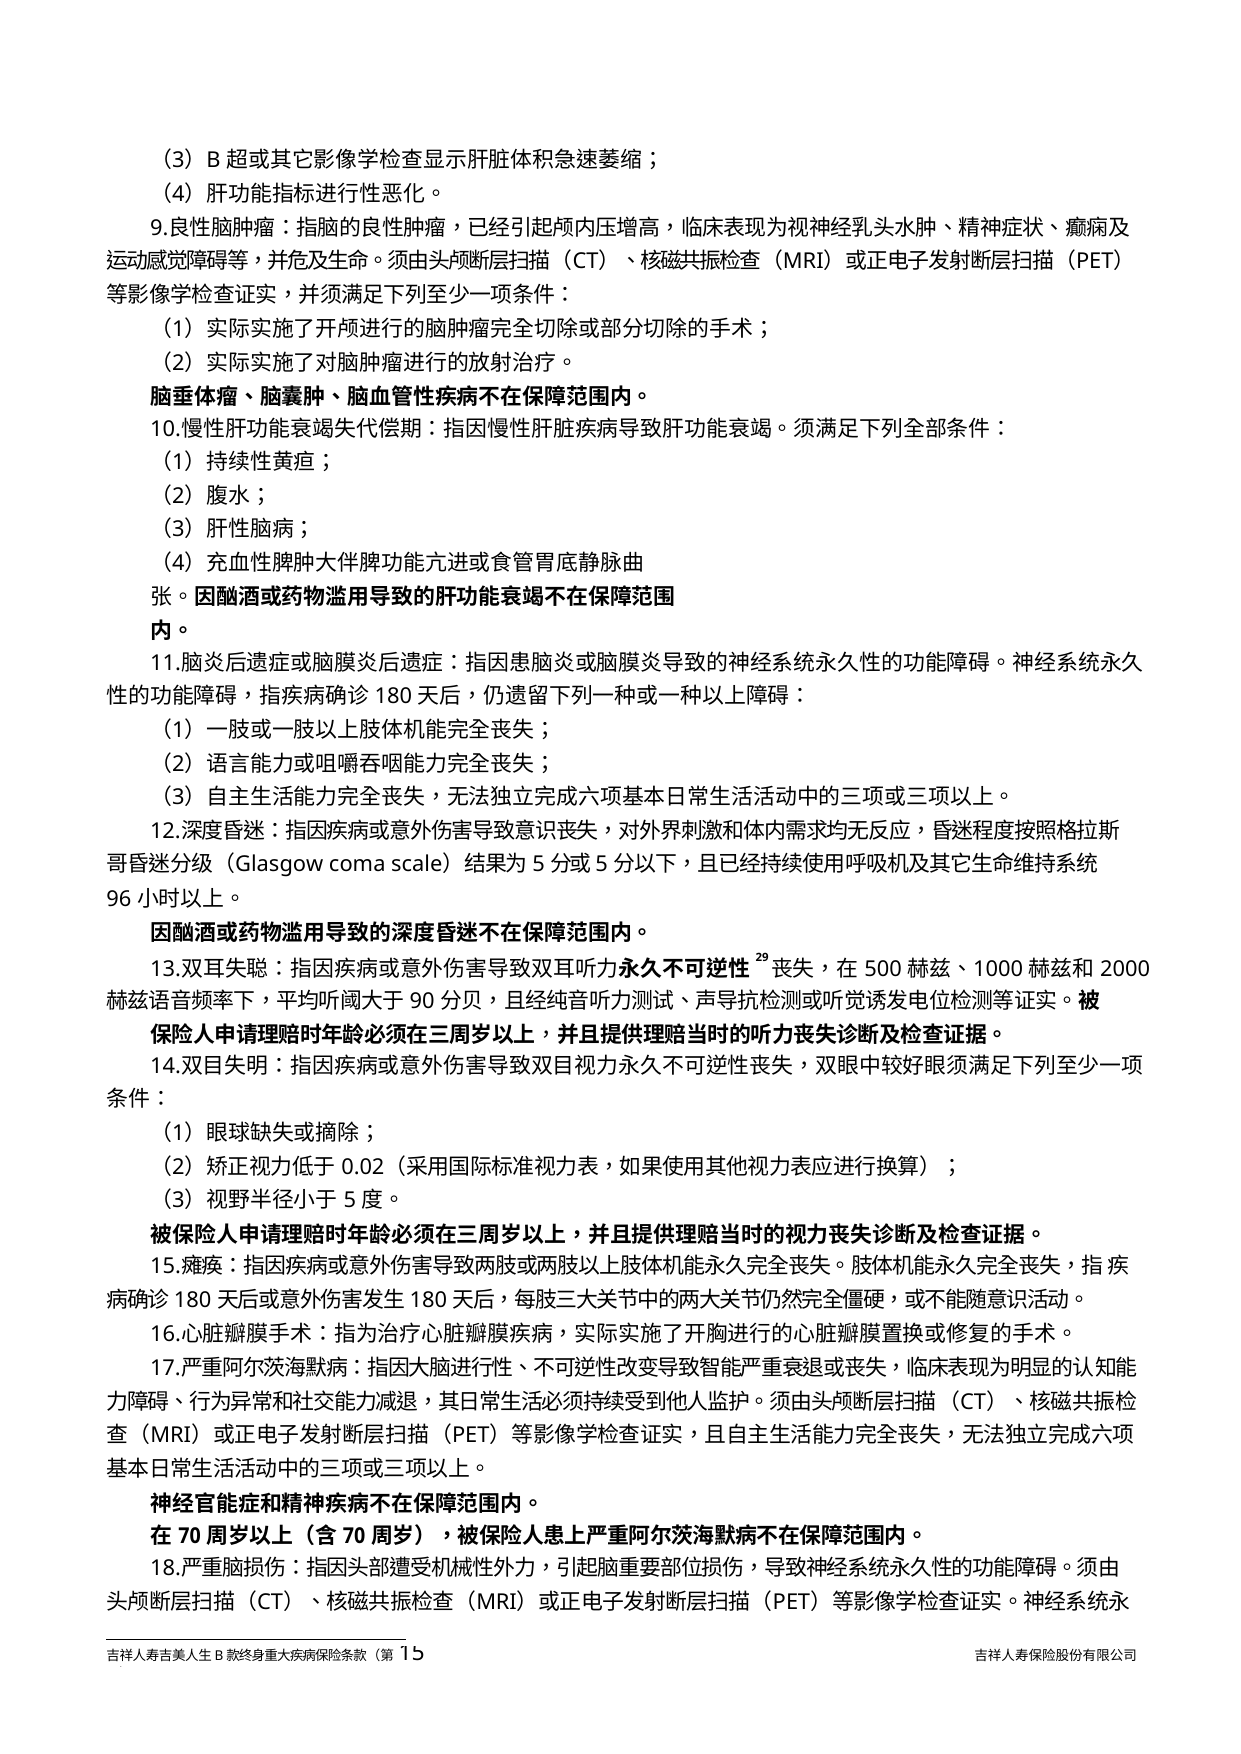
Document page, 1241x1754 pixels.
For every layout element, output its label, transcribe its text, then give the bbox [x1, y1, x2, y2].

text 13.双耳失聪：指因疾病或意外伤害导致双耳听力永久不可逆性 29丧失，在 500 赫兹、1000 赫兹和 2000 [150, 949, 1159, 983]
text 96 小时以上。 [106, 883, 1159, 913]
text （2）矫正视力低于 0.02（采用国际标准视力表，如果使用其他视力表应进行换算）； [150, 1151, 1159, 1180]
text 12.深度昏迷：指因疾病或意外伤害导致意识丧失，对外界刺激和体内需求均无反应，昏迷程度按照格拉斯哥昏迷分级（Glasgow coma scale）结果为 5 分或 5 分以下，且已经持续使用呼吸机及其它生命维持系统 [106, 815, 1137, 878]
text 18.严重脑损伤：指因头部遭受机械性外力，引起脑重要部位损伤，导致神经系统永久性的功能障碍。须由头颅断层扫描（CT）、核磁共振检查（MRI）或正电子发射断层扫描（PET）等影像学检查证实。神经系统永 [106, 1552, 1138, 1616]
text 在 70 周岁以上（含 70 周岁），被保险人患上严重阿尔茨海默病不在保障范围内。 [150, 1521, 1159, 1550]
text 11.脑炎后遗症或脑膜炎后遗症：指因患脑炎或脑膜炎导致的神经系统永久性的功能障碍。神经系统永久 [150, 649, 1159, 676]
text （3）肝性脑病； [150, 513, 1159, 543]
text 15.瘫痪：指因疾病或意外伤害导致两肢或两肢以上肢体机能永久完全丧失。肢体机能永久完全丧失，指 疾病确诊 180 天后或意外伤害发生 180 天后，每肢三大关节中的两大关节仍然完全僵硬，或不能随意识活动。 [106, 1250, 1148, 1314]
text （3）视野半径小于 5 度。 [150, 1184, 1159, 1214]
text 性的功能障碍，指疾病确诊 180 天后，仍遗留下列一种或一种以上障碍： [106, 680, 1159, 710]
text 神经官能症和精神疾病不在保障范围内。 [150, 1488, 1159, 1518]
text （1）眼球缺失或摘除； [150, 1117, 1159, 1147]
text 10.慢性肝功能衰竭失代偿期：指因慢性肝脏疾病导致肝功能衰竭。须满足下列全部条件： [150, 413, 1159, 442]
text 14.双目失明：指因疾病或意外伤害导致双目视力永久不可逆性丧失，双眼中较好眼须满足下列至少一项 [150, 1052, 1159, 1079]
text （4）充血性脾肿大伴脾功能亢进或食管胃底静脉曲张。因酗酒或药物滥用导致的肝功能衰竭不在保障范围内。 [150, 547, 686, 645]
text 16.心脏瓣膜手术：指为治疗心脏瓣膜疾病，实际实施了开胸进行的心脏瓣膜置换或修复的手术。 [150, 1318, 1159, 1348]
text （1）一肢或一肢以上肢体机能完全丧失； [150, 714, 1159, 744]
text （3）B 超或其它影像学检查显示肝脏体积急速萎缩； [150, 144, 1159, 174]
text （1）持续性黄疸； [150, 446, 1159, 476]
text （3）自主生活能力完全丧失，无法独立完成六项基本日常生活活动中的三项或三项以上。 [150, 781, 1159, 811]
text 赫兹语音频率下，平均听阈大于 90 分贝，且经纯音听力测试、声导抗检测或听觉诱发电位检测等证实。被保险人申请理赔时年龄必须在三周岁以上，并且提供理赔当时的听力丧失诊断及检查证据。 [106, 985, 1102, 1048]
text 因酗酒或药物滥用导致的深度昏迷不在保障范围内。 [150, 917, 1159, 947]
text （2）语言能力或咀嚼吞咽能力完全丧失； [150, 747, 1159, 777]
text （2）实际实施了对脑肿瘤进行的放射治疗。 [150, 347, 1159, 377]
text 9.良性脑肿瘤：指脑的良性肿瘤，已经引起颅内压增高，临床表现为视神经乳头水肿、精神症状、癫痫及运动感觉障碍等，并危及生命。须由头颅断层扫描（CT）、核磁共振检查（MRI）或正电子发射断层扫描（PET）等影像学检查证实，并须满足下列至少一项条件： [106, 211, 1148, 308]
text 被保险人申请理赔时年龄必须在三周岁以上，并且提供理赔当时的视力丧失诊断及检查证据。 [150, 1219, 1159, 1248]
text 脑垂体瘤、脑囊肿、脑血管性疾病不在保障范围内。 [150, 381, 1159, 411]
text （4）肝功能指标进行性恶化。 [150, 178, 1159, 208]
text 17.严重阿尔茨海默病：指因大脑进行性、不可逆性改变导致智能严重衰退或丧失，临床表现为明显的认知能力障碍、行为异常和社交能力减退，其日常生活必须持续受到他人监护。须由头颅断层扫描（CT）、核磁共振检查（MRI）或正电子发射断层扫描（PET）等影像学检查证实，且自主生活能力完全丧失，无法独立完成六项基本日常生活活动中的三项或三项以上。 [106, 1352, 1137, 1483]
text 条件： [106, 1083, 1159, 1113]
text （1）实际实施了开颅进行的脑肿瘤完全切除或部分切除的手术； [150, 313, 1159, 343]
text （2）腹水； [150, 480, 1159, 509]
